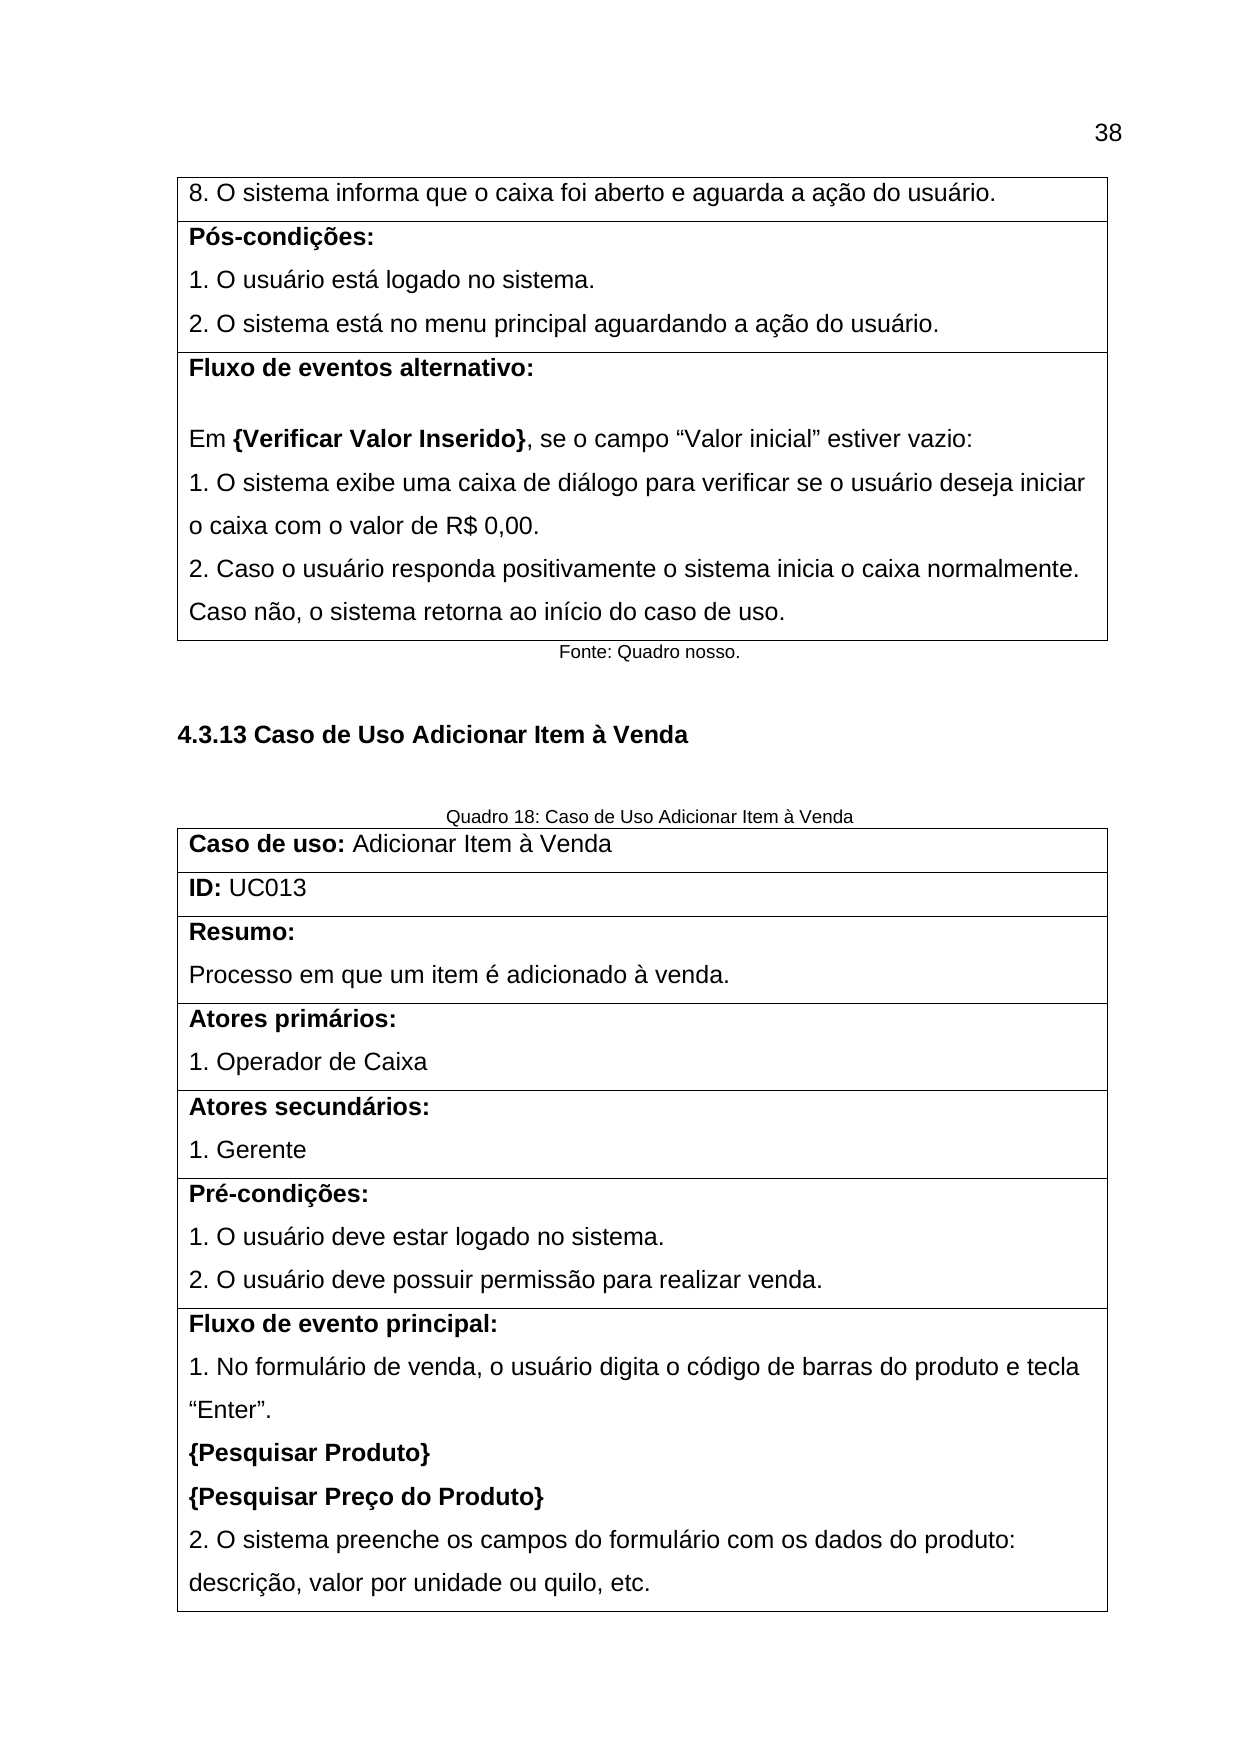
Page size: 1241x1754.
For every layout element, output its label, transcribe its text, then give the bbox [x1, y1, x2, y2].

table_cell Atores secundários: 1. Gerente [178, 1091, 1107, 1178]
table_cell Resumo: Processo em que um item é adicionado à venda. [178, 917, 1107, 1003]
text Fonte: Quadro nosso. [177, 641, 1122, 663]
table_header Caso de uso: Adicionar Item à Venda [178, 829, 1107, 872]
table_cell ID: UC013 [178, 873, 1107, 916]
subtitle 4.3.13 Caso de Uso Adicionar Item à Venda [177, 720, 1122, 749]
table_cell Atores primários: 1. Operador de Caixa [178, 1004, 1107, 1090]
text Quadro 18: Caso de Uso Adicionar Item à Venda [177, 806, 1122, 828]
table_cell Pós-condições: 1. O usuário está logado no sistema. 2. O sistema está no menu principal aguardando a ação do usuário. [178, 222, 1107, 352]
table_cell Pré-condições: 1. O usuário deve estar logado no sistema. 2. O usuário deve possuir permissão para realizar venda. [178, 1179, 1107, 1308]
